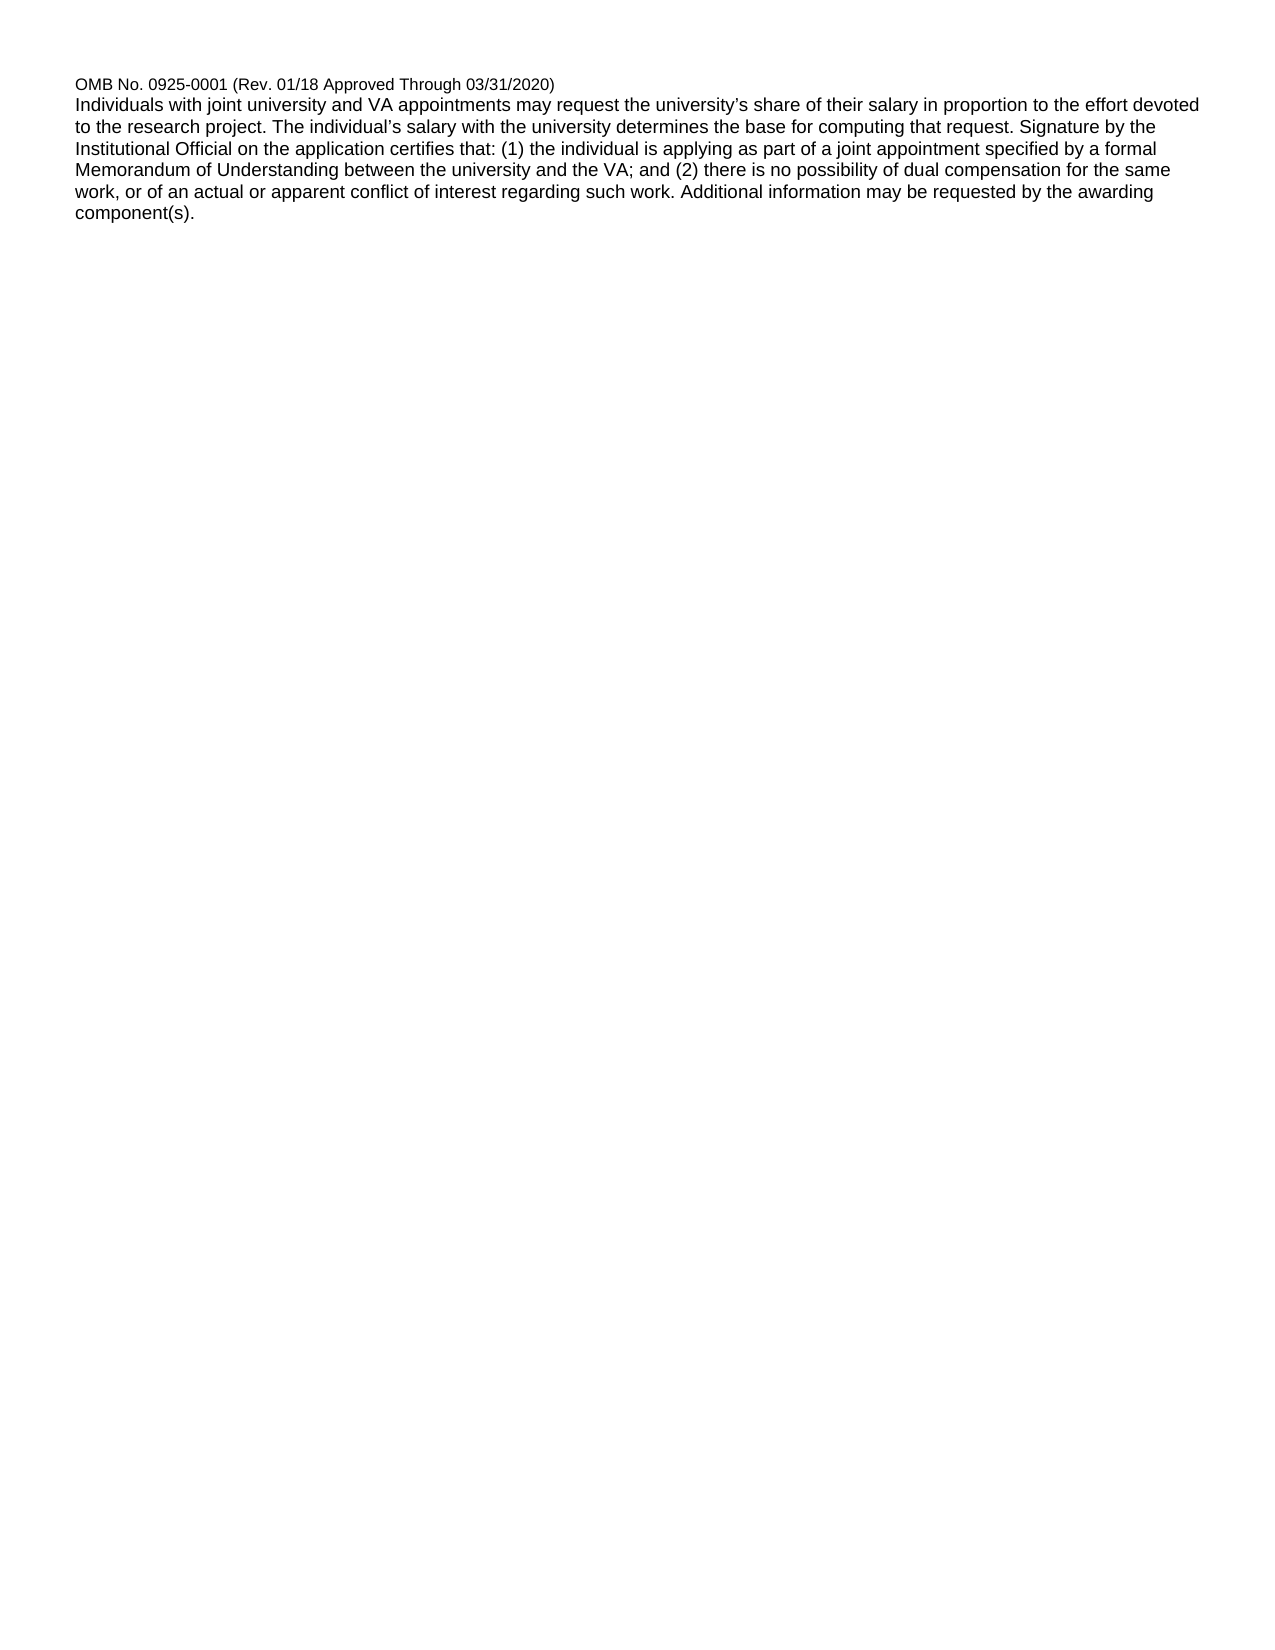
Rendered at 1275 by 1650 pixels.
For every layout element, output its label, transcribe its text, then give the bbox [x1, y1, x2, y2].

text Individuals with joint university and VA appointments may request the university’s share of their salary in proportion to the effort devoted to the research project. The individual’s salary with the university determines the base for computing that request. Signature by the Institutional Official on the application certifies that: (1) the individual is applying as part of a joint appointment specified by a formal Memorandum of Understanding between the university and the VA; and (2) there is no possibility of dual compensation for the same work, or of an actual or apparent conflict of interest regarding such work. Additional information may be requested by the awarding component(s). [75, 94, 1200, 223]
